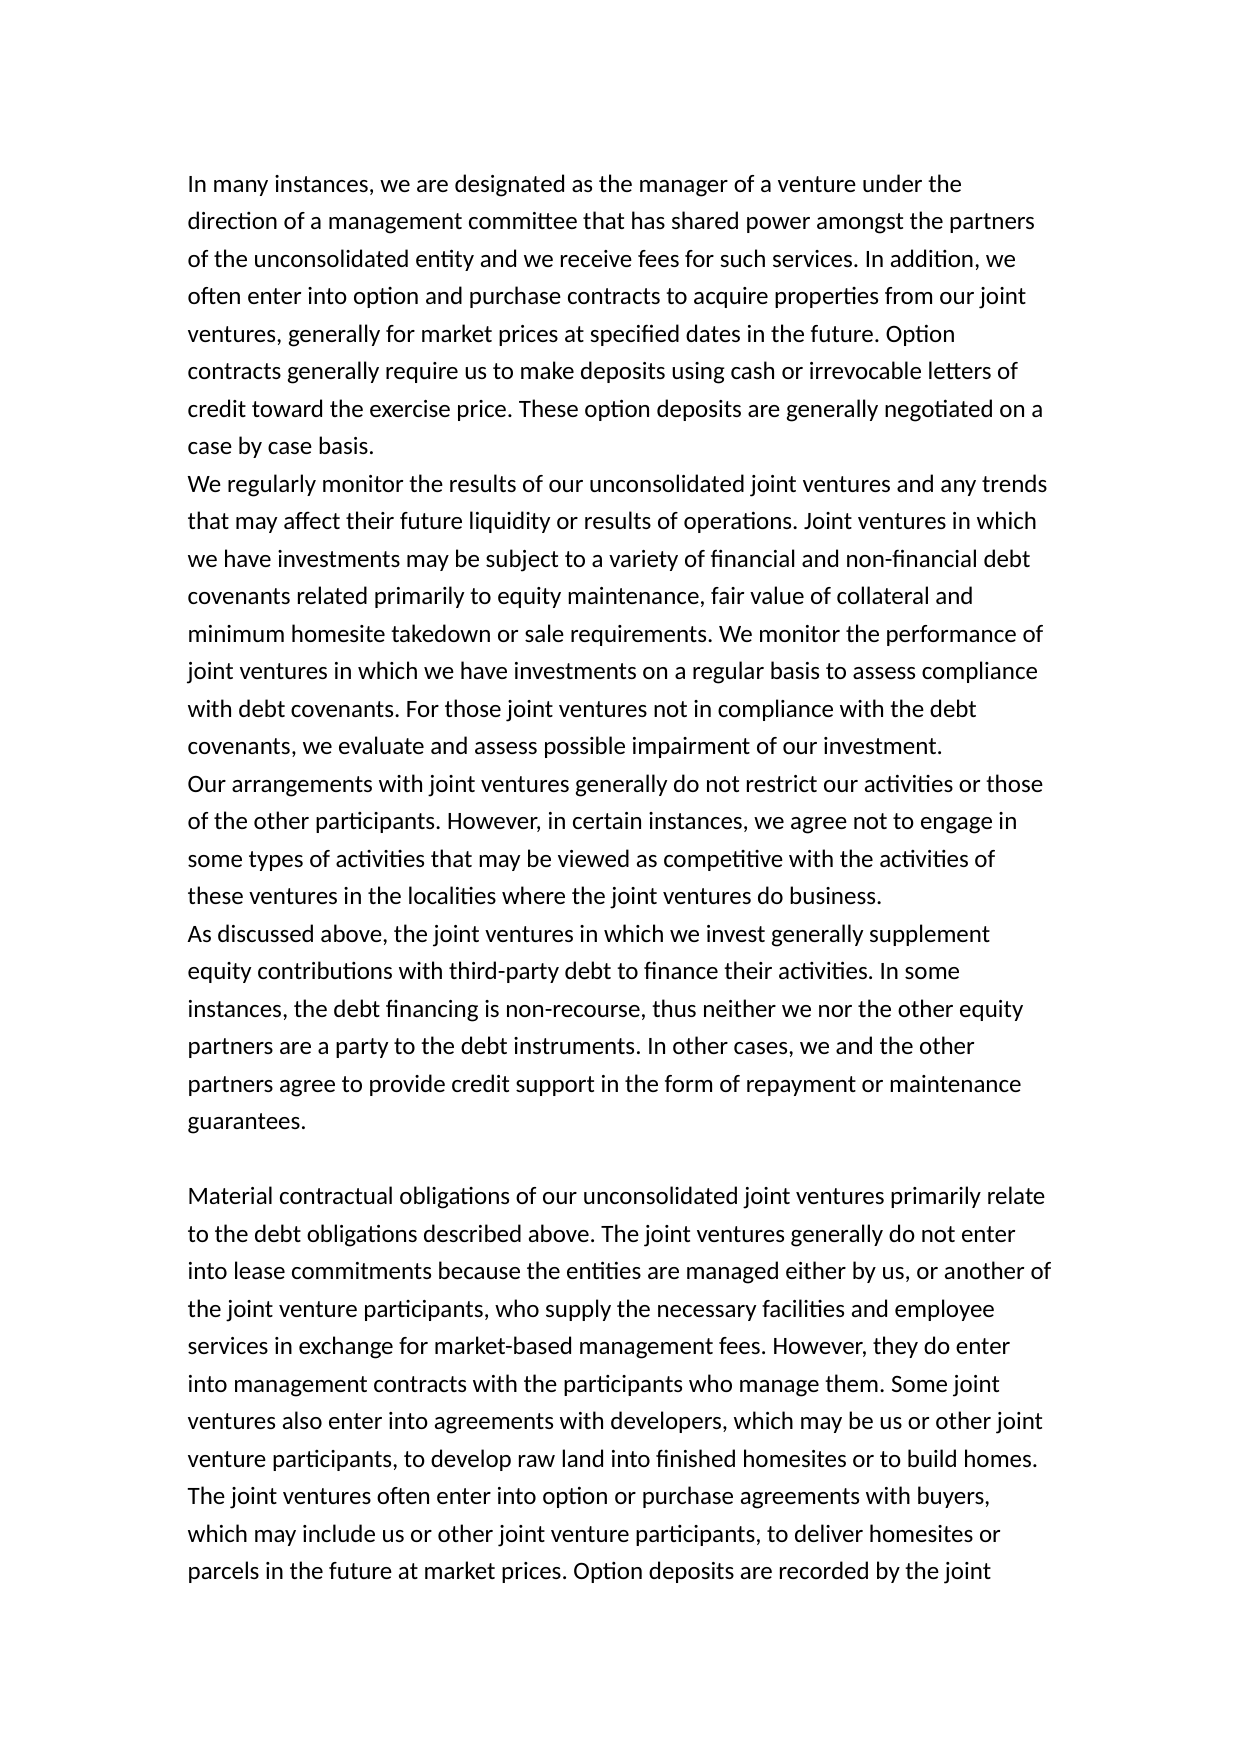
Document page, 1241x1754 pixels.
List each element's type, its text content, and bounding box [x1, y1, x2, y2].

text Our arrangements with joint ventures generally do not restrict our activities or those of the other participants. However, in certain instances, we agree not to engage in some types of activities that may be viewed as competitive with the activities of these ventures in the localities where the joint ventures do business. [187, 764, 1053, 914]
text We regularly monitor the results of our unconsolidated joint ventures and any trends that may affect their future liquidity or results of operations. Joint ventures in which we have investments may be subject to a variety of financial and non-financial debt covenants related primarily to equity maintenance, fair value of collateral and minimum homesite takedown or sale requirements. We monitor the performance of joint ventures in which we have investments on a regular basis to assess compliance with debt covenants. For those joint ventures not in compliance with the debt covenants, we evaluate and assess possible impairment of our investment. [187, 464, 1053, 764]
text As discussed above, the joint ventures in which we invest generally supplement equity contributions with third-party debt to finance their activities. In some instances, the debt financing is non-recourse, thus neither we nor the other equity partners are a party to the debt instruments. In other cases, we and the other partners agree to provide credit support in the form of repayment or maintenance guarantees. [187, 914, 1053, 1139]
text Material contractual obligations of our unconsolidated joint ventures primarily relate to the debt obligations described above. The joint ventures generally do not enter into lease commitments because the entities are managed either by us, or another of the joint venture participants, who supply the necessary facilities and employee services in exchange for market-based management fees. However, they do enter into management contracts with the participants who manage them. Some joint ventures also enter into agreements with developers, which may be us or other joint venture participants, to develop raw land into finished homesites or to build homes. [187, 1177, 1053, 1477]
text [187, 1477, 1053, 1589]
text In many instances, we are designated as the manager of a venture under the direction of a management committee that has shared power amongst the partners of the unconsolidated entity and we receive fees for such services. In addition, we often enter into option and purchase contracts to acquire properties from our joint ventures, generally for market prices at specified dates in the future. Option contracts generally require us to make deposits using cash or irrevocable letters of credit toward the exercise price. These option deposits are generally negotiated on a case by case basis. [187, 164, 1053, 464]
